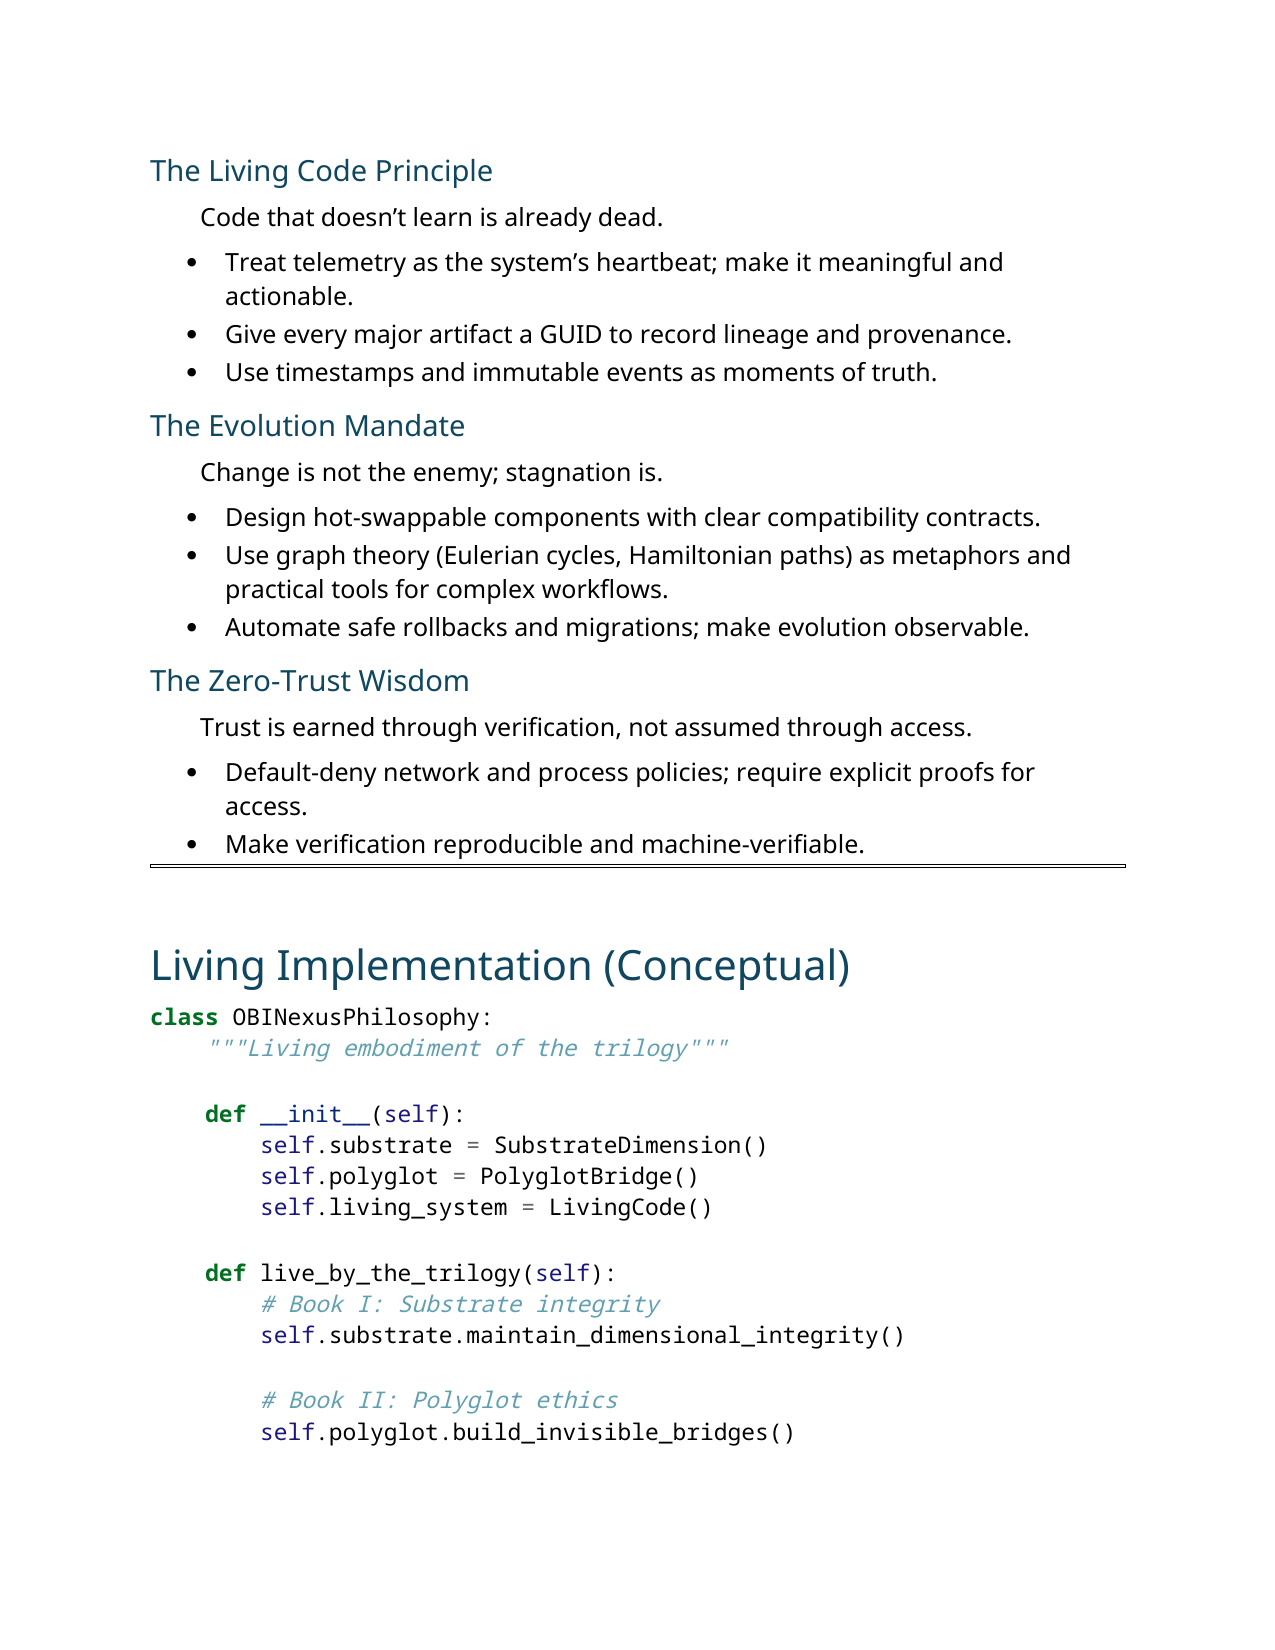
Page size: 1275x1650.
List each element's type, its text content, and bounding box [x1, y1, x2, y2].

list Make verification reproducible and machine-verifiable. [187, 826, 1125, 861]
text Change is not the enemy; stagnation is. [200, 455, 1075, 489]
subtitle Living Implementation (Conceptual) [150, 936, 1125, 993]
text Trust is earned through verification, not assumed through access. [200, 710, 1075, 744]
subtitle The Living Code Principle [150, 150, 1125, 190]
subtitle The Zero-Trust Wisdom [150, 660, 1125, 700]
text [150, 1001, 1125, 1481]
list Automate safe rollbacks and migrations; make evolution observable. [187, 609, 1125, 643]
list Default-deny network and process policies; require explicit proofs for access. [187, 754, 1125, 823]
list Use timestamps and immutable events as moments of truth. [187, 354, 1125, 388]
list Design hot-swappable components with clear compatibility contracts. [187, 499, 1125, 534]
subtitle The Evolution Mandate [150, 405, 1125, 445]
list Treat telemetry as the system’s heartbeat; make it meaningful and actionable. [187, 244, 1125, 313]
list Use graph theory (Eulerian cycles, Hamiltonian paths) as metaphors and practical tools for complex workflows. [187, 537, 1125, 606]
text Code that doesn’t learn is already dead. [200, 200, 1075, 234]
list Give every major artifact a GUID to record lineage and provenance. [187, 316, 1125, 351]
